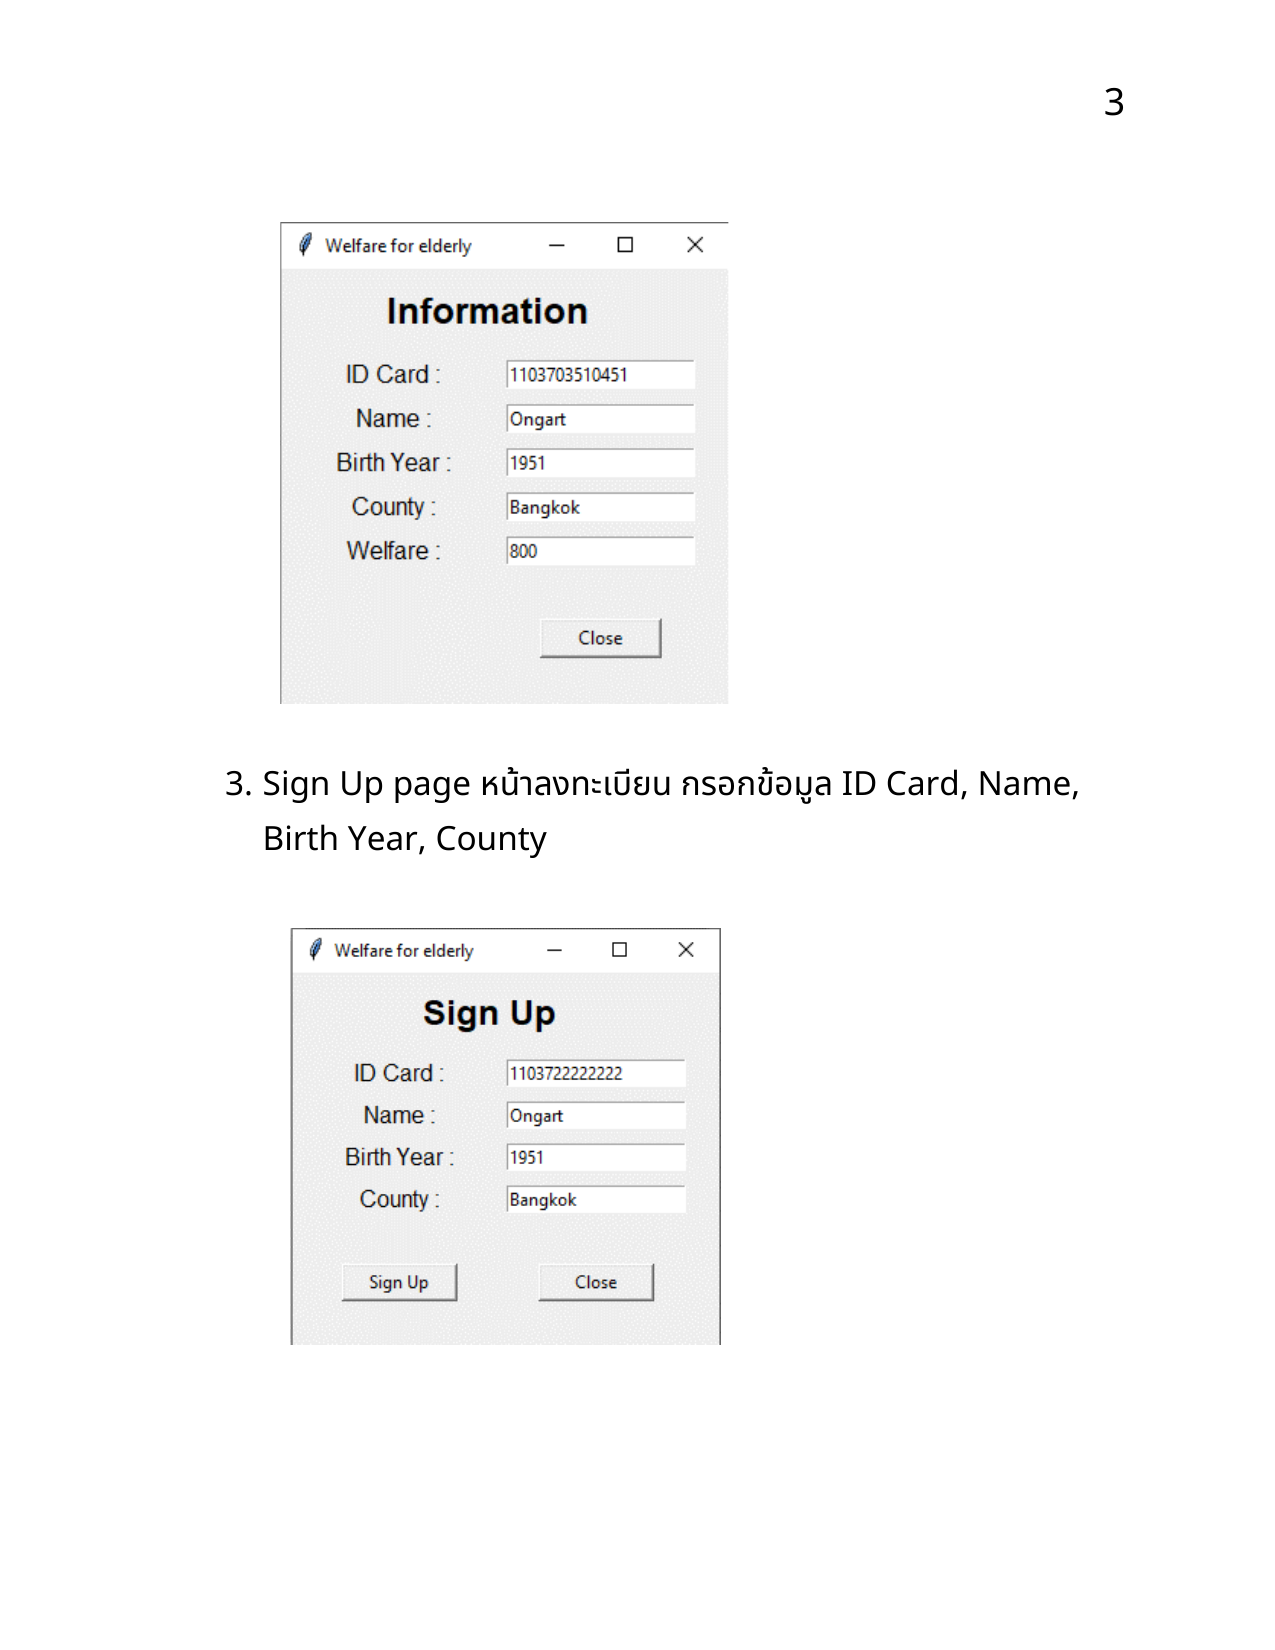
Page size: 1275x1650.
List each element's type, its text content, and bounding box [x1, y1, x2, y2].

picture [290, 928, 721, 1345]
picture [280, 222, 729, 704]
list Sign Up page หน้าลงทะเบียน กรอกข้อมูล ID Card, Name, Birth Year, County [225, 760, 1125, 860]
